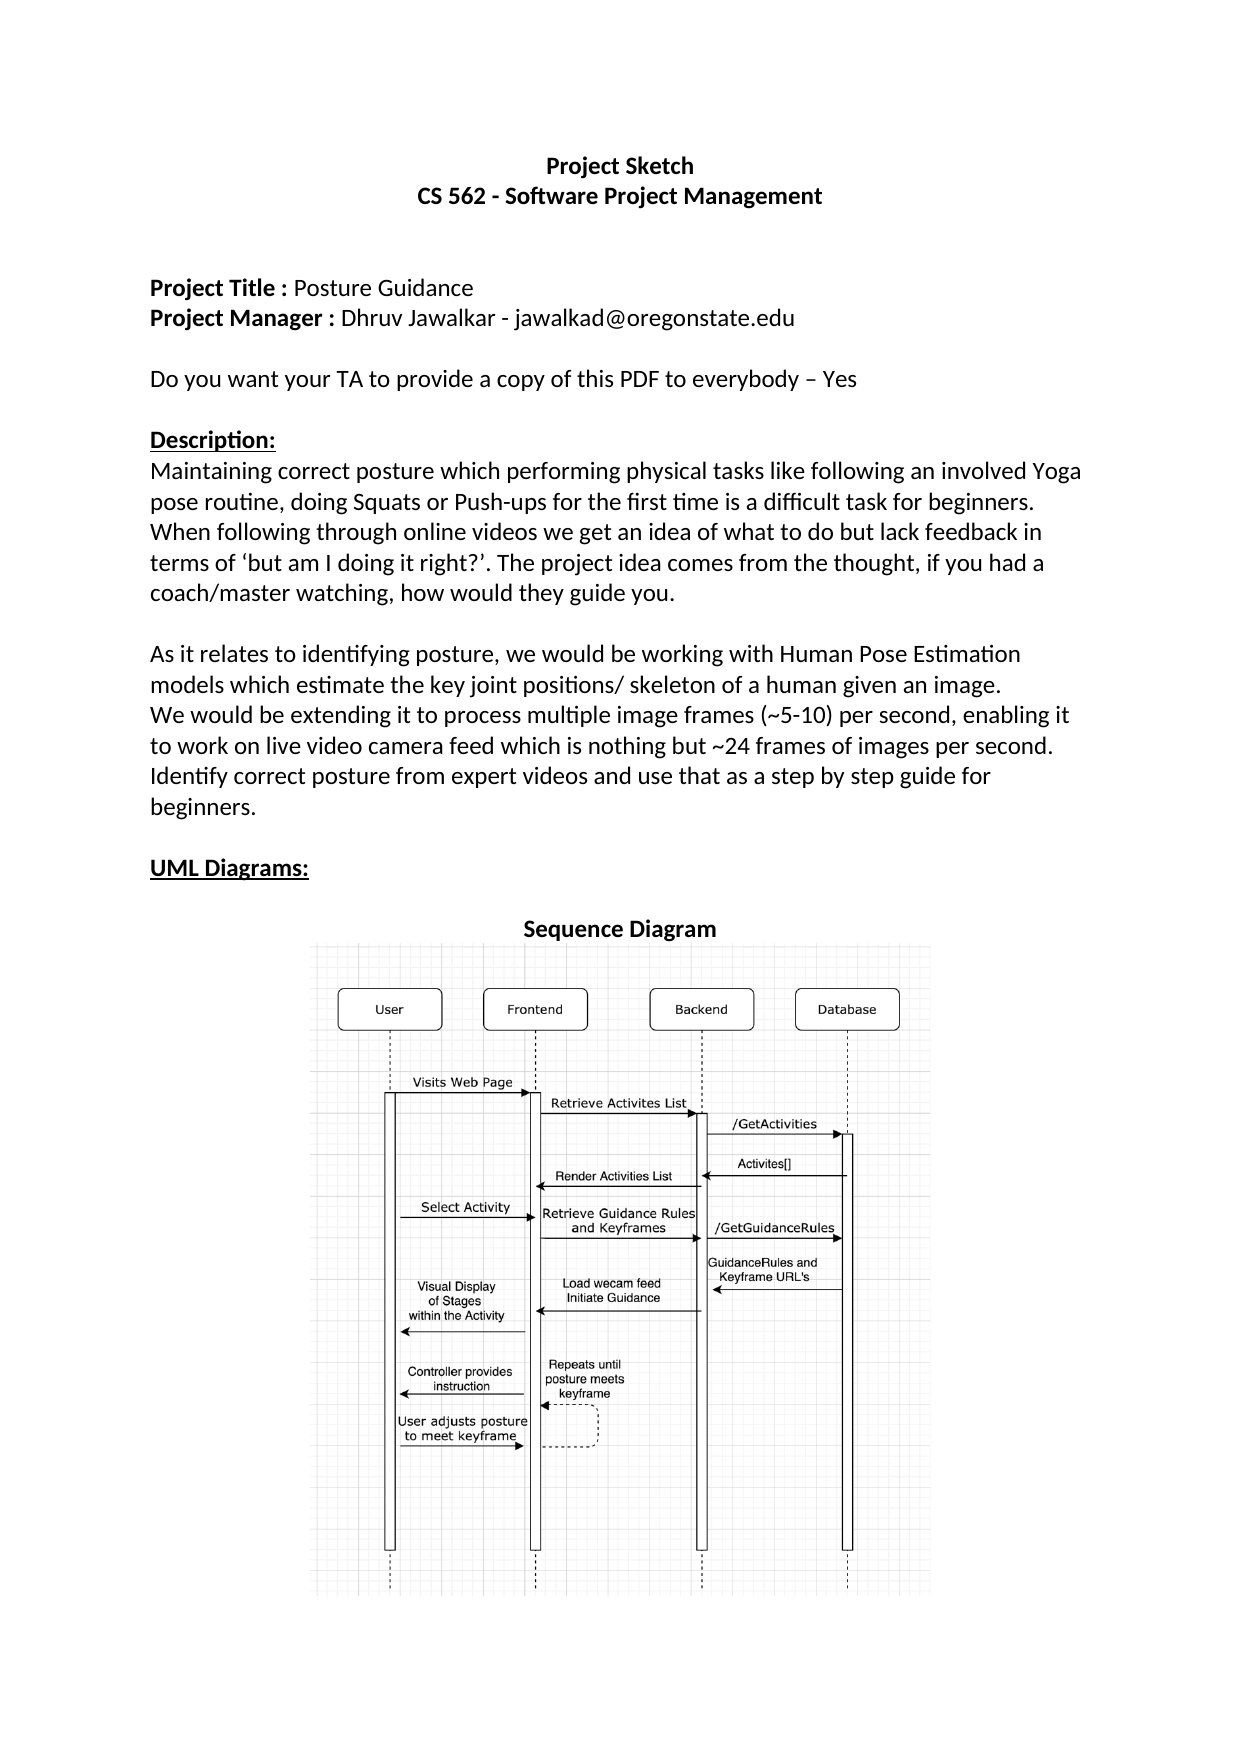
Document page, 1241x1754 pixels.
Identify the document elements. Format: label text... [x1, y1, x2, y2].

text Do you want your TA to provide a copy of this PDF to everybody – Yes [150, 364, 1090, 394]
text CS 562 - Software Project Management [150, 181, 1090, 272]
text Project Manager : Dhruv Jawalkar - jawalkad@oregonstate.edu [150, 303, 1090, 364]
text Description: Maintaining correct posture which performing physical tasks like following an involved Yoga pose routine, doing Squats or Push-ups for the first time is a difficult task for beginners. When following through online videos we get an idea of what to do but lack feedback in terms of ‘but am I doing it right?’. The project idea comes from the thought, if you had a coach/master watching, how would they guide you. [150, 425, 1090, 638]
text As it relates to identifying posture, we would be working with Human Pose Estimation models which estimate the key joint positions/ skeleton of a human given an image. We would be extending it to process multiple image frames (~5-10) per second, enabling it to work on live video camera feed which is nothing but ~24 frames of images per second. Identify correct posture from expert videos and use that as a step by step guide for beginners. [150, 638, 1090, 852]
text UML Diagrams: [150, 852, 1090, 913]
text Project Sketch [150, 150, 1090, 181]
picture [309, 943, 931, 1596]
text Sequence Diagram [150, 913, 1090, 943]
text Project Title : Posture Guidance [150, 272, 1090, 303]
